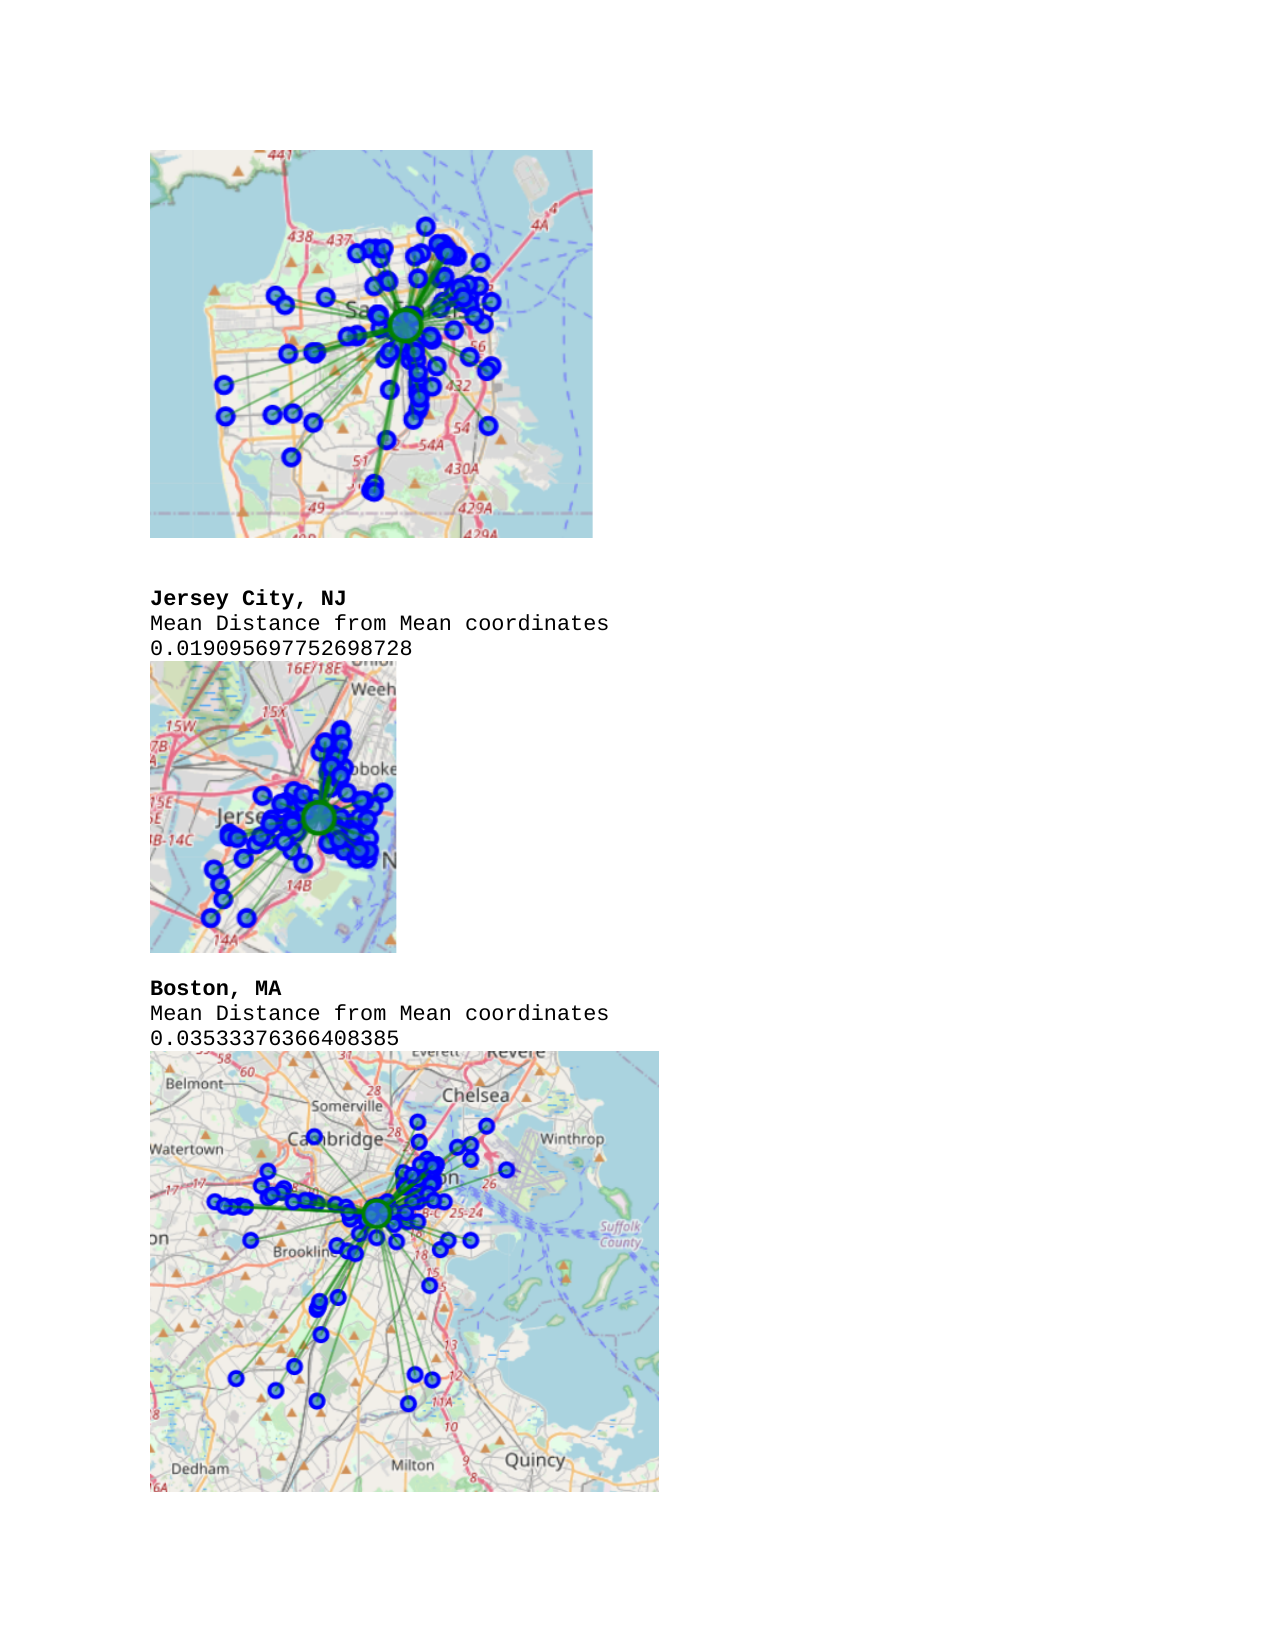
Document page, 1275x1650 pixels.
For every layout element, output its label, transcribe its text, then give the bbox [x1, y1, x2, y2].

text Mean Distance from Mean coordinates [150, 612, 1125, 637]
text Mean Distance from Mean coordinates [150, 1002, 1125, 1027]
text 0.019095697752698728 [150, 637, 1125, 661]
text Boston, MA [150, 977, 1125, 1002]
picture [150, 1051, 659, 1492]
text Jersey City, NJ [150, 587, 1125, 612]
picture [150, 150, 593, 538]
picture [150, 661, 397, 953]
text 0.03533376366408385 [150, 1027, 1125, 1052]
